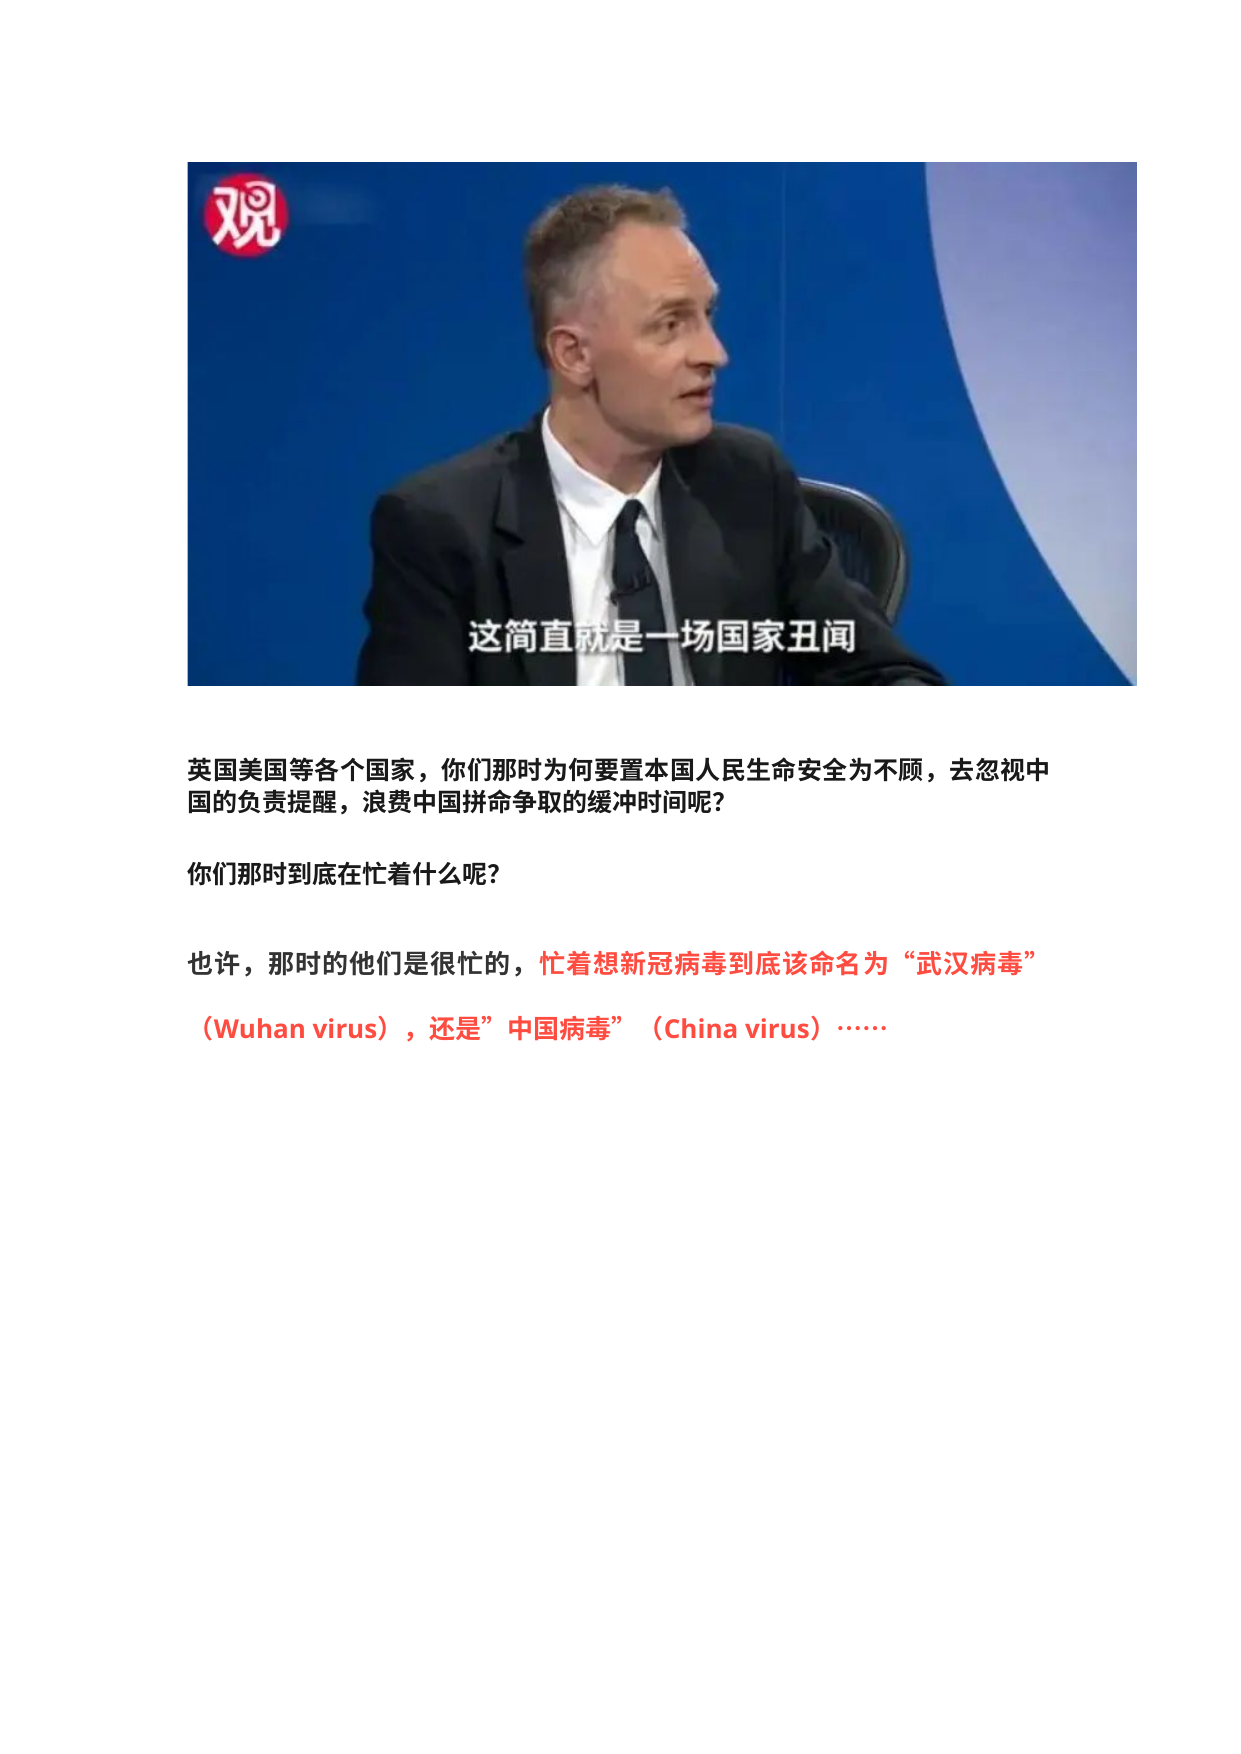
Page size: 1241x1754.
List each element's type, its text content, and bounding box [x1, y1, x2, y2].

picture [187, 162, 1137, 686]
text 也许，那时的他们是很忙的，忙着想新冠病毒到底该命名为“武汉病毒”（Wuhan virus），还是”中国病毒”（China virus）…… [187, 930, 1053, 1060]
text 英国美国等各个国家，你们那时为何要置本国人民生命安全为不顾，去忽视中国的负责提醒，浪费中国拼命争取的缓冲时间呢？ [187, 754, 1053, 819]
text 你们那时到底在忙着什么呢？ [187, 858, 1053, 891]
